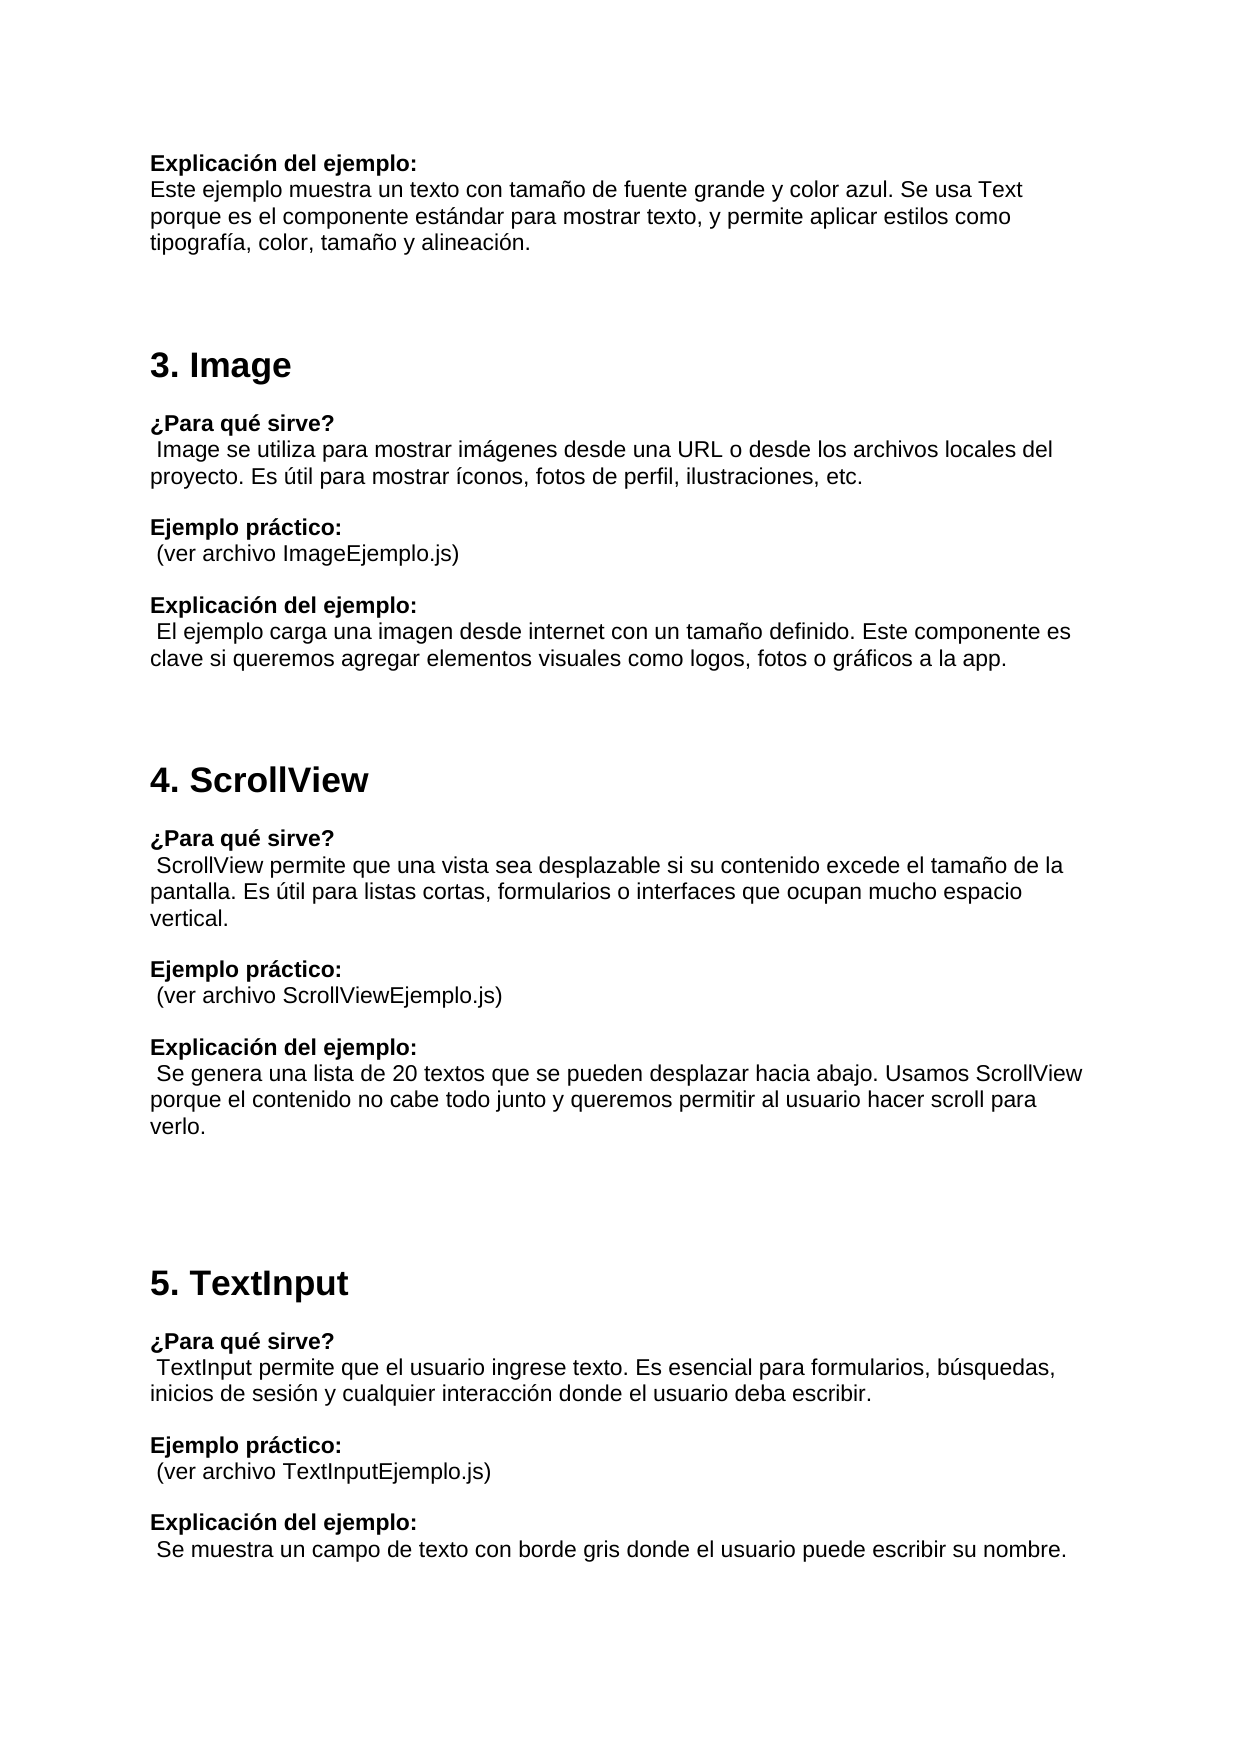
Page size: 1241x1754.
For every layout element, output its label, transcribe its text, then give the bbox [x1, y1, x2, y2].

text Ejemplo práctico: (ver archivo ImageEjemplo.js) [150, 514, 1090, 567]
text Explicación del ejemplo: Este ejemplo muestra un texto con tamaño de fuente grande y color azul. Se usa Text porque es el componente estándar para mostrar texto, y permite aplicar estilos como tipografía, color, tamaño y alineación. [150, 150, 1090, 255]
text ¿Para qué sirve? ScrollView permite que una vista sea desplazable si su contenido excede el tamaño de la pantalla. Es útil para listas cortas, formularios o interfaces que ocupan mucho espacio vertical. [150, 825, 1090, 931]
text Ejemplo práctico: (ver archivo ScrollViewEjemplo.js) [150, 956, 1090, 1008]
text Ejemplo práctico: (ver archivo TextInputEjemplo.js) [150, 1432, 1090, 1484]
subtitle 3. Image [150, 344, 1090, 385]
text ¿Para qué sirve? Image se utiliza para mostrar imágenes desde una URL o desde los archivos locales del proyecto. Es útil para mostrar íconos, fotos de perfil, ilustraciones, etc. [150, 410, 1090, 489]
subtitle 4. ScrollView [150, 760, 1090, 800]
text Explicación del ejemplo: Se genera una lista de 20 textos que se pueden desplazar hacia abajo. Usamos ScrollView porque el contenido no cabe todo junto y queremos permitir al usuario hacer scroll para verlo. [150, 1033, 1090, 1139]
text Explicación del ejemplo: El ejemplo carga una imagen desde internet con un tamaño definido. Este componente es clave si queremos agregar elementos visuales como logos, fotos o gráficos a la app. [150, 592, 1090, 671]
subtitle 5. TextInput [150, 1262, 1090, 1303]
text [150, 1509, 1090, 1562]
text ¿Para qué sirve? TextInput permite que el usuario ingrese texto. Es esencial para formularios, búsquedas, inicios de sesión y cualquier interacción donde el usuario deba escribir. [150, 1328, 1090, 1407]
